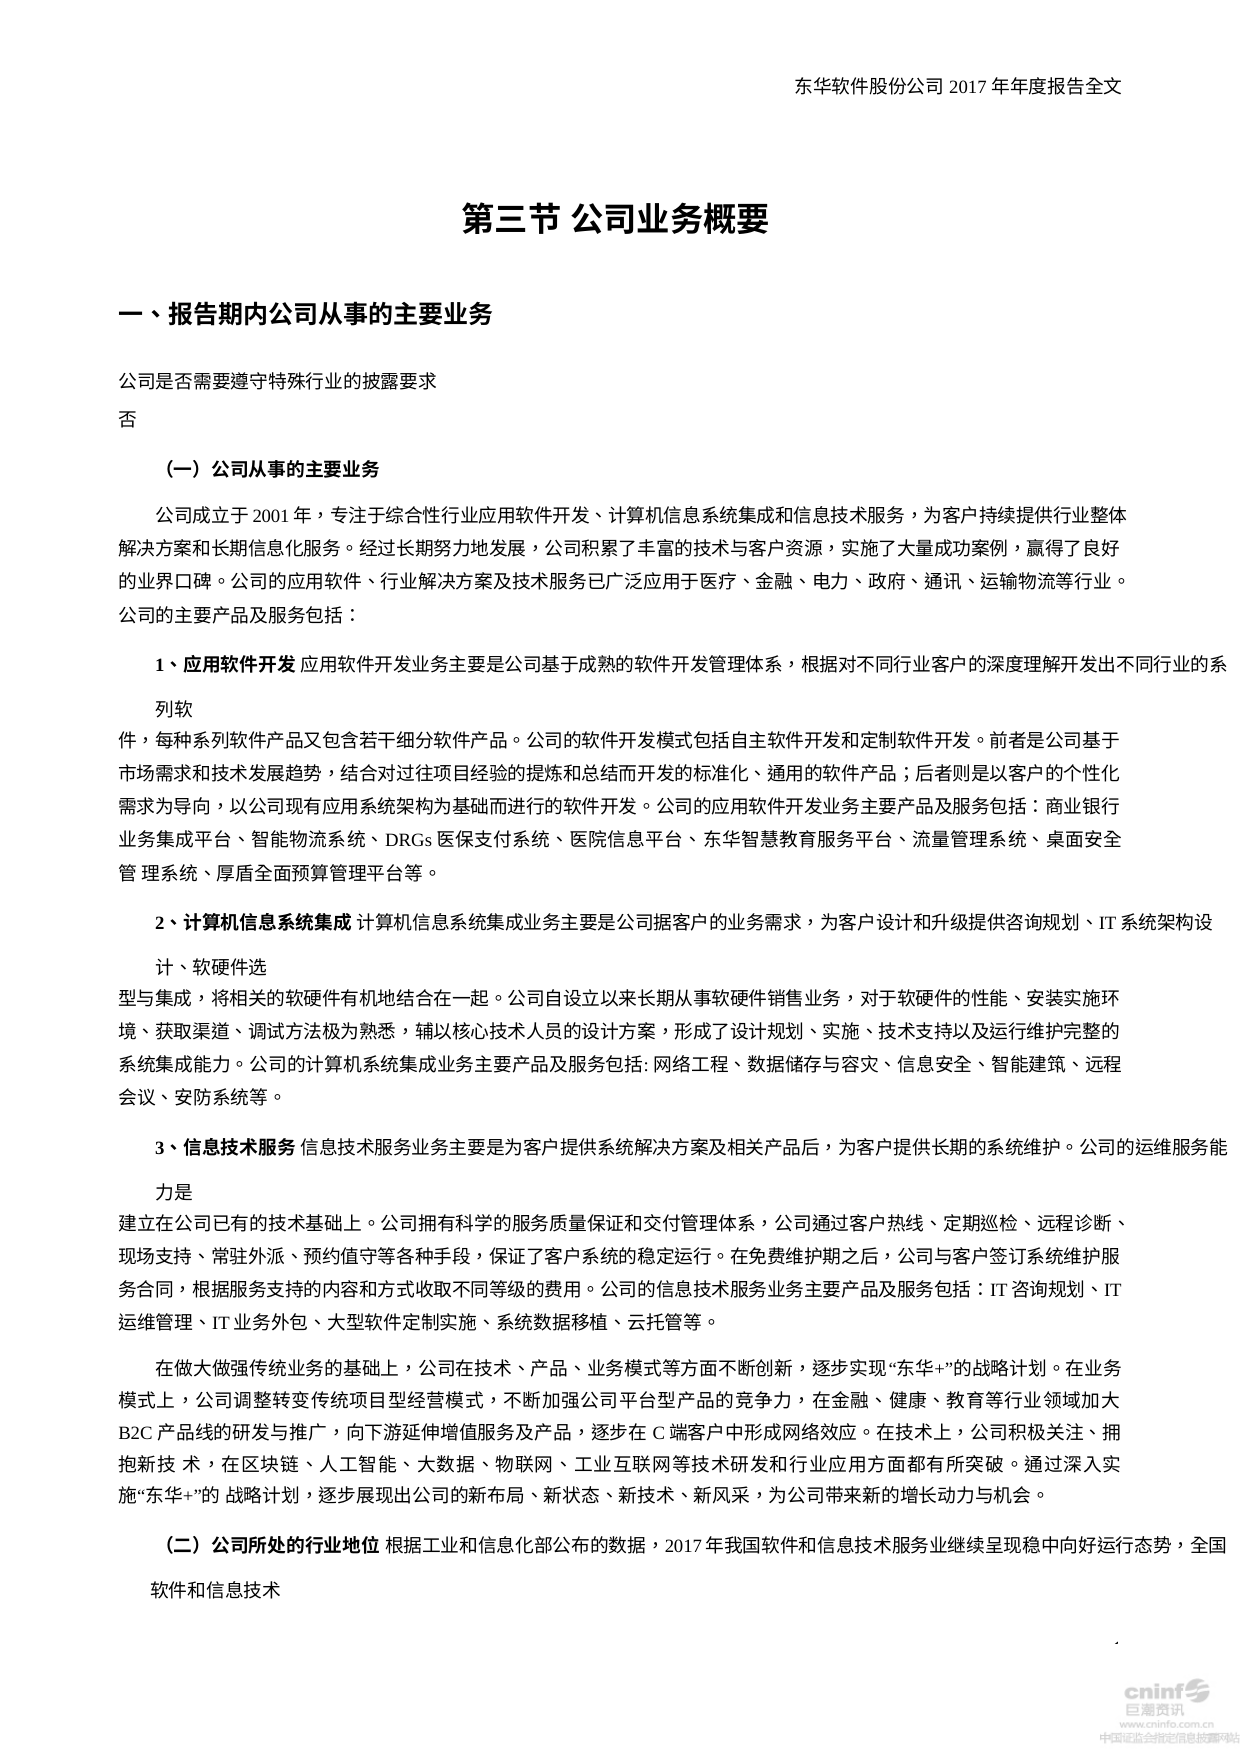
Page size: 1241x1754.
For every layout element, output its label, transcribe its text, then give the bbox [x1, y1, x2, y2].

text 1、应用软件开发 应用软件开发业务主要是公司基于成熟的软件开发管理体系，根据对不同行业客户的深度理解开发出不同行业的系列软 [155, 636, 1240, 726]
text 件，每种系列软件产品又包含若干细分软件产品。公司的软件开发模式包括自主软件开发和定制软件开发。前者是公司基于 市场需求和技术发展趋势，结合对过往项目经验的提炼和总结而开发的标准化、通用的软件产品；后者则是以客户的个性化 需求为导向，以公司现有应用系统架构为基础而进行的软件开发。公司的应用软件开发业务主要产品及服务包括：商业银行 业务集成平台、智能物流系统、DRGs医保支付系统、医院信息平台、东华智慧教育服务平台、流量管理系统、桌面安全管 理系统、厚盾全面预算管理平台等。 [118, 727, 1122, 885]
text 2、计算机信息系统集成 计算机信息系统集成业务主要是公司据客户的业务需求，为客户设计和升级提供咨询规划、IT系统架构设计、软硬件选 [155, 893, 1240, 983]
text 3、信息技术服务 信息技术服务业务主要是为客户提供系统解决方案及相关产品后，为客户提供长期的系统维护。公司的运维服务能力是 [155, 1118, 1240, 1208]
text 建立在公司已有的技术基础上。公司拥有科学的服务质量保证和交付管理体系，公司通过客户热线、定期巡检、远程诊断、 现场支持、常驻外派、预约值守等各种手段，保证了客户系统的稳定运行。在免费维护期之后，公司与客户签订系统维护服 务合同，根据服务支持的内容和方式收取不同等级的费用。公司的信息技术服务业务主要产品及服务包括：IT咨询规划、IT 运维管理、IT业务外包、大型软件定制实施、系统数据移植、云托管等。 [118, 1210, 1133, 1335]
text 型与集成，将相关的软硬件有机地结合在一起。公司自设立以来长期从事软硬件销售业务，对于软硬件的性能、安装实施环 境、获取渠道、调试方法极为熟悉，辅以核心技术人员的设计方案，形成了设计规划、实施、技术支持以及运行维护完整的 系统集成能力。公司的计算机系统集成业务主要产品及服务包括: 网络工程、数据储存与容灾、信息安全、智能建筑、远程 会议、安防系统等。 [118, 985, 1123, 1110]
picture [1099, 1673, 1241, 1754]
text 公司是否需要遵守特殊行业的披露要求 否 [118, 368, 439, 432]
subtitle （一）公司从事的主要业务 [155, 456, 1240, 481]
subtitle 一、报告期内公司从事的主要业务 [118, 297, 1240, 331]
subtitle 第三节 公司业务概要 [461, 196, 1240, 242]
text （二）公司所处的行业地位 根据工业和信息化部公布的数据，2017年我国软件和信息技术服务业继续呈现稳中向好运行态势，全国软件和信息技术 [150, 1516, 1240, 1606]
text 在做大做强传统业务的基础上，公司在技术、产品、业务模式等方面不断创新，逐步实现“东华+”的战略计划。在业务 模式上，公司调整转变传统项目型经营模式，不断加强公司平台型产品的竞争力，在金融、健康、教育等行业领域加大B2C 产品线的研发与推广，向下游延伸增值服务及产品，逐步在C端客户中形成网络效应。在技术上，公司积极关注、拥抱新技 术，在区块链、人工智能、大数据、物联网、工业互联网等技术研发和行业应用方面都有所突破。通过深入实施“东华+”的 战略计划，逐步展现出公司的新布局、新状态、新技术、新风采，为公司带来新的增长动力与机会。 [118, 1355, 1122, 1508]
text 公司成立于2001年，专注于综合性行业应用软件开发、计算机信息系统集成和信息技术服务，为客户持续提供行业整体 解决方案和长期信息化服务。经过长期努力地发展，公司积累了丰富的技术与客户资源，实施了大量成功案例，赢得了良好 的业界口碑。公司的应用软件、行业解决方案及技术服务已广泛应用于医疗、金融、电力、政府、通讯、运输物流等行业。 公司的主要产品及服务包括： [118, 503, 1133, 627]
